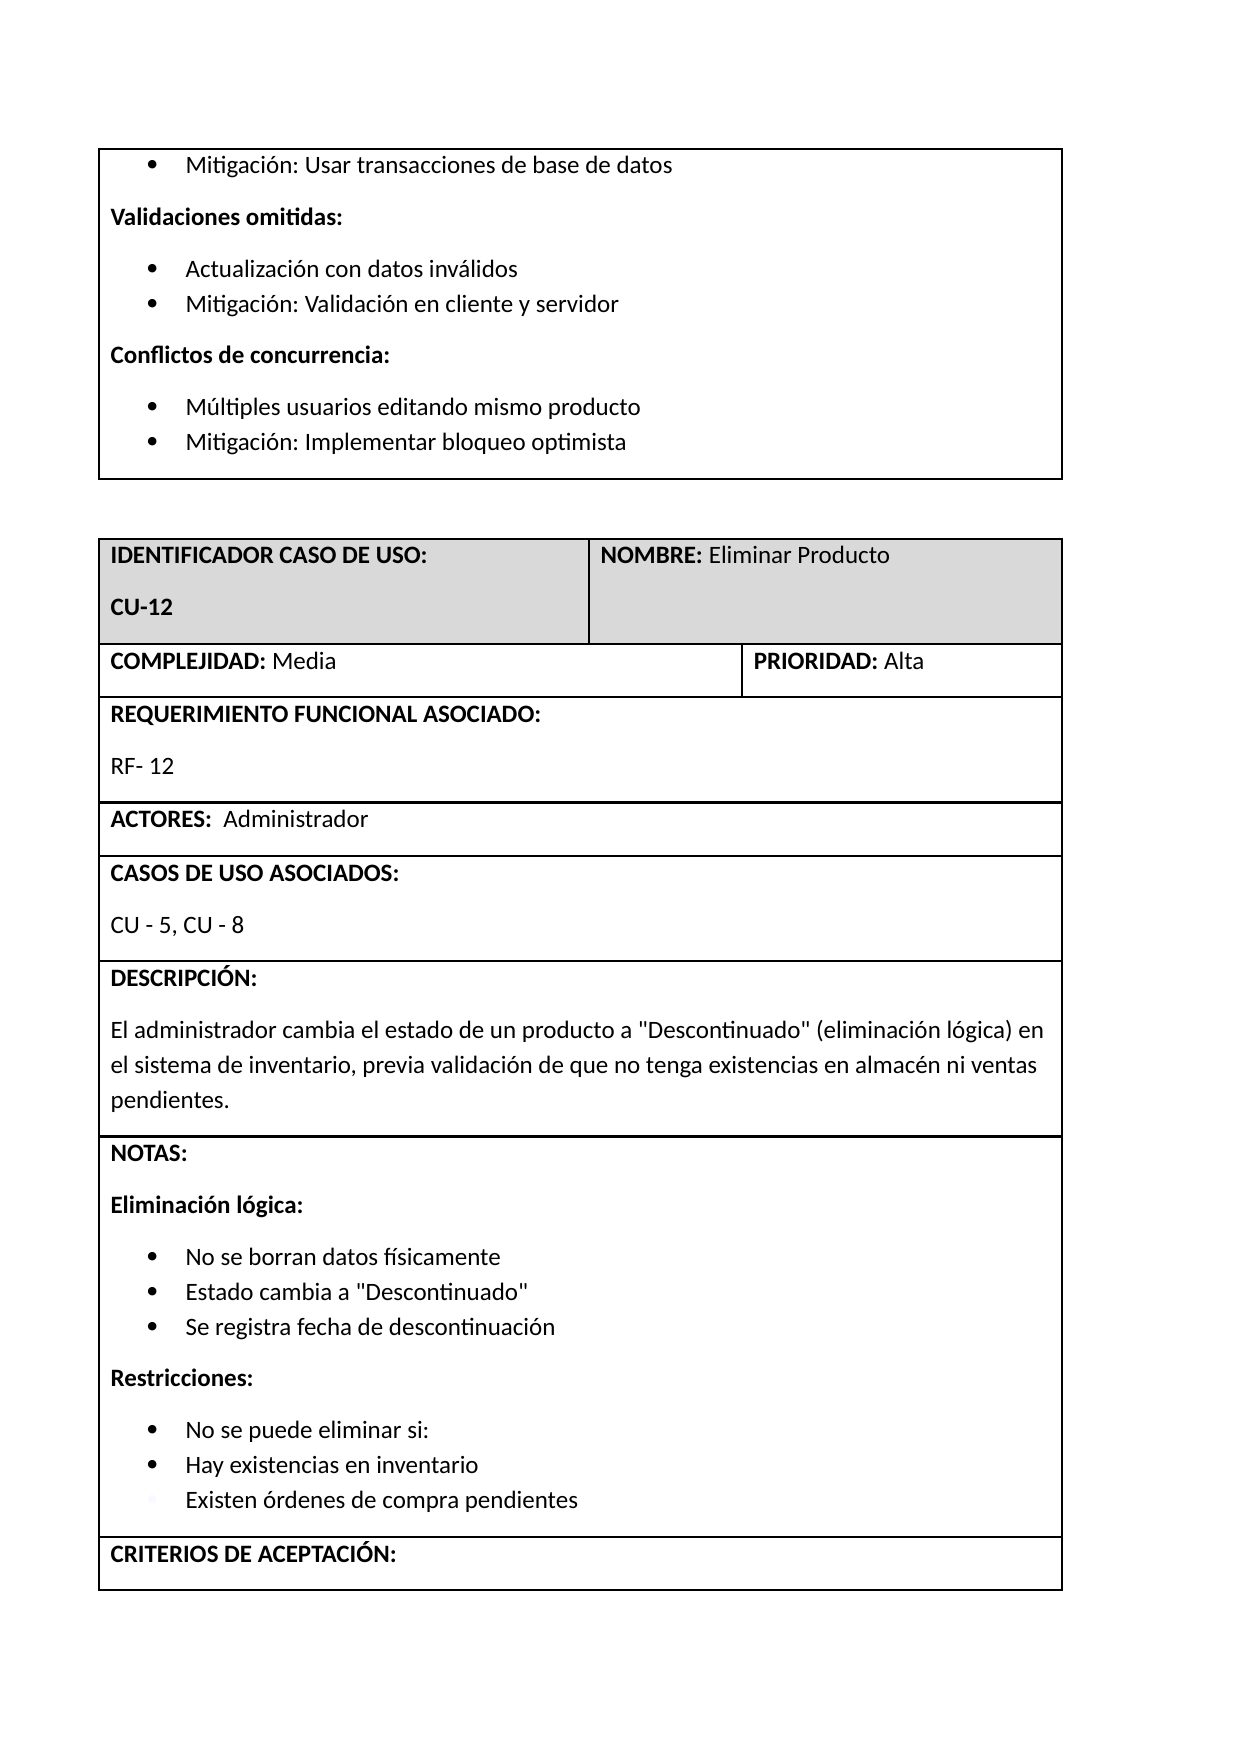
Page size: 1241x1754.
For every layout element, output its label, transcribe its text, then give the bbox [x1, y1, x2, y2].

table_cell DESCRIPCIÓN: El administrador cambia el estado de un producto a "Descontinuado" (eliminación lógica) en el sistema de inventario, previa validación de que no tenga existencias en almacén ni ventas pendientes. [100, 962, 1061, 1135]
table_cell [100, 150, 1061, 478]
table_cell PRIORIDAD: Alta [743, 645, 1061, 696]
table_cell REQUERIMIENTO FUNCIONAL ASOCIADO: RF- 12 [100, 698, 1061, 801]
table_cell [100, 1538, 1061, 1589]
table_cell CASOS DE USO ASOCIADOS: CU - 5, CU - 8 [100, 857, 1061, 960]
table_header NOMBRE: Eliminar Producto [590, 540, 1061, 643]
table_cell COMPLEJIDAD: Media [100, 645, 741, 696]
table_cell NOTAS: Eliminación lógica: No se borran datos físicamente Estado cambia a "Descontinuado" Se registra fecha de descontinuación Restricciones: No se puede eliminar si: Hay existencias en inventario Existen órdenes de compra pendientes [100, 1138, 1061, 1536]
table_header IDENTIFICADOR CASO DE USO: CU-12 [100, 540, 588, 643]
table_cell ACTORES: Administrador [100, 804, 1061, 855]
